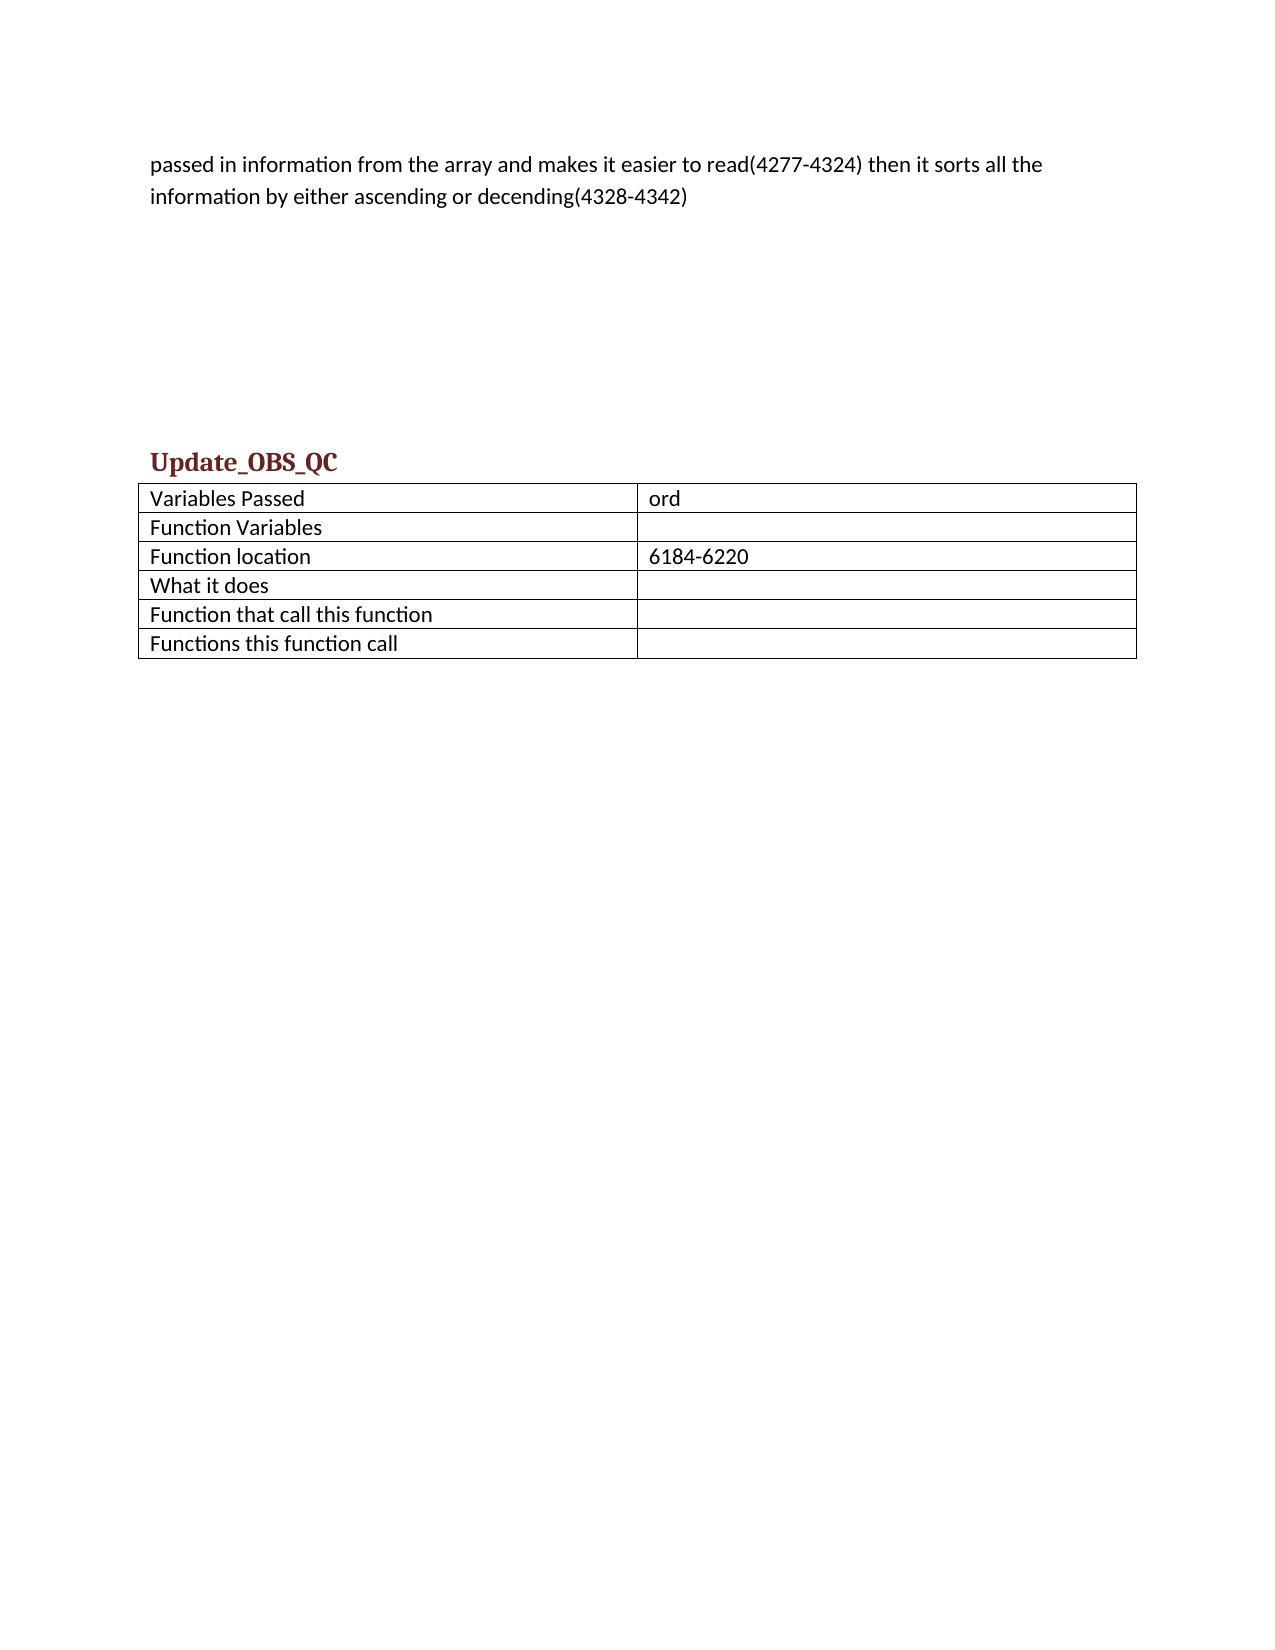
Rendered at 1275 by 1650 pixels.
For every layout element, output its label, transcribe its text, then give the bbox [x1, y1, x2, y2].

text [150, 150, 1125, 210]
table_cell [638, 513, 1136, 541]
subtitle Update_OBS_QC [150, 447, 1125, 478]
table_cell Function location [139, 542, 637, 570]
table_cell [638, 600, 1136, 628]
table_cell Function that call this function [139, 600, 637, 628]
table_cell [638, 571, 1136, 599]
table_header ord [638, 484, 1136, 512]
table_cell Functions this function call [139, 629, 637, 657]
table_cell Function Variables [139, 513, 637, 541]
table_header Variables Passed [139, 484, 637, 512]
table_cell [638, 629, 1136, 657]
table_cell 6184-6220 [638, 542, 1136, 570]
table_cell What it does [139, 571, 637, 599]
